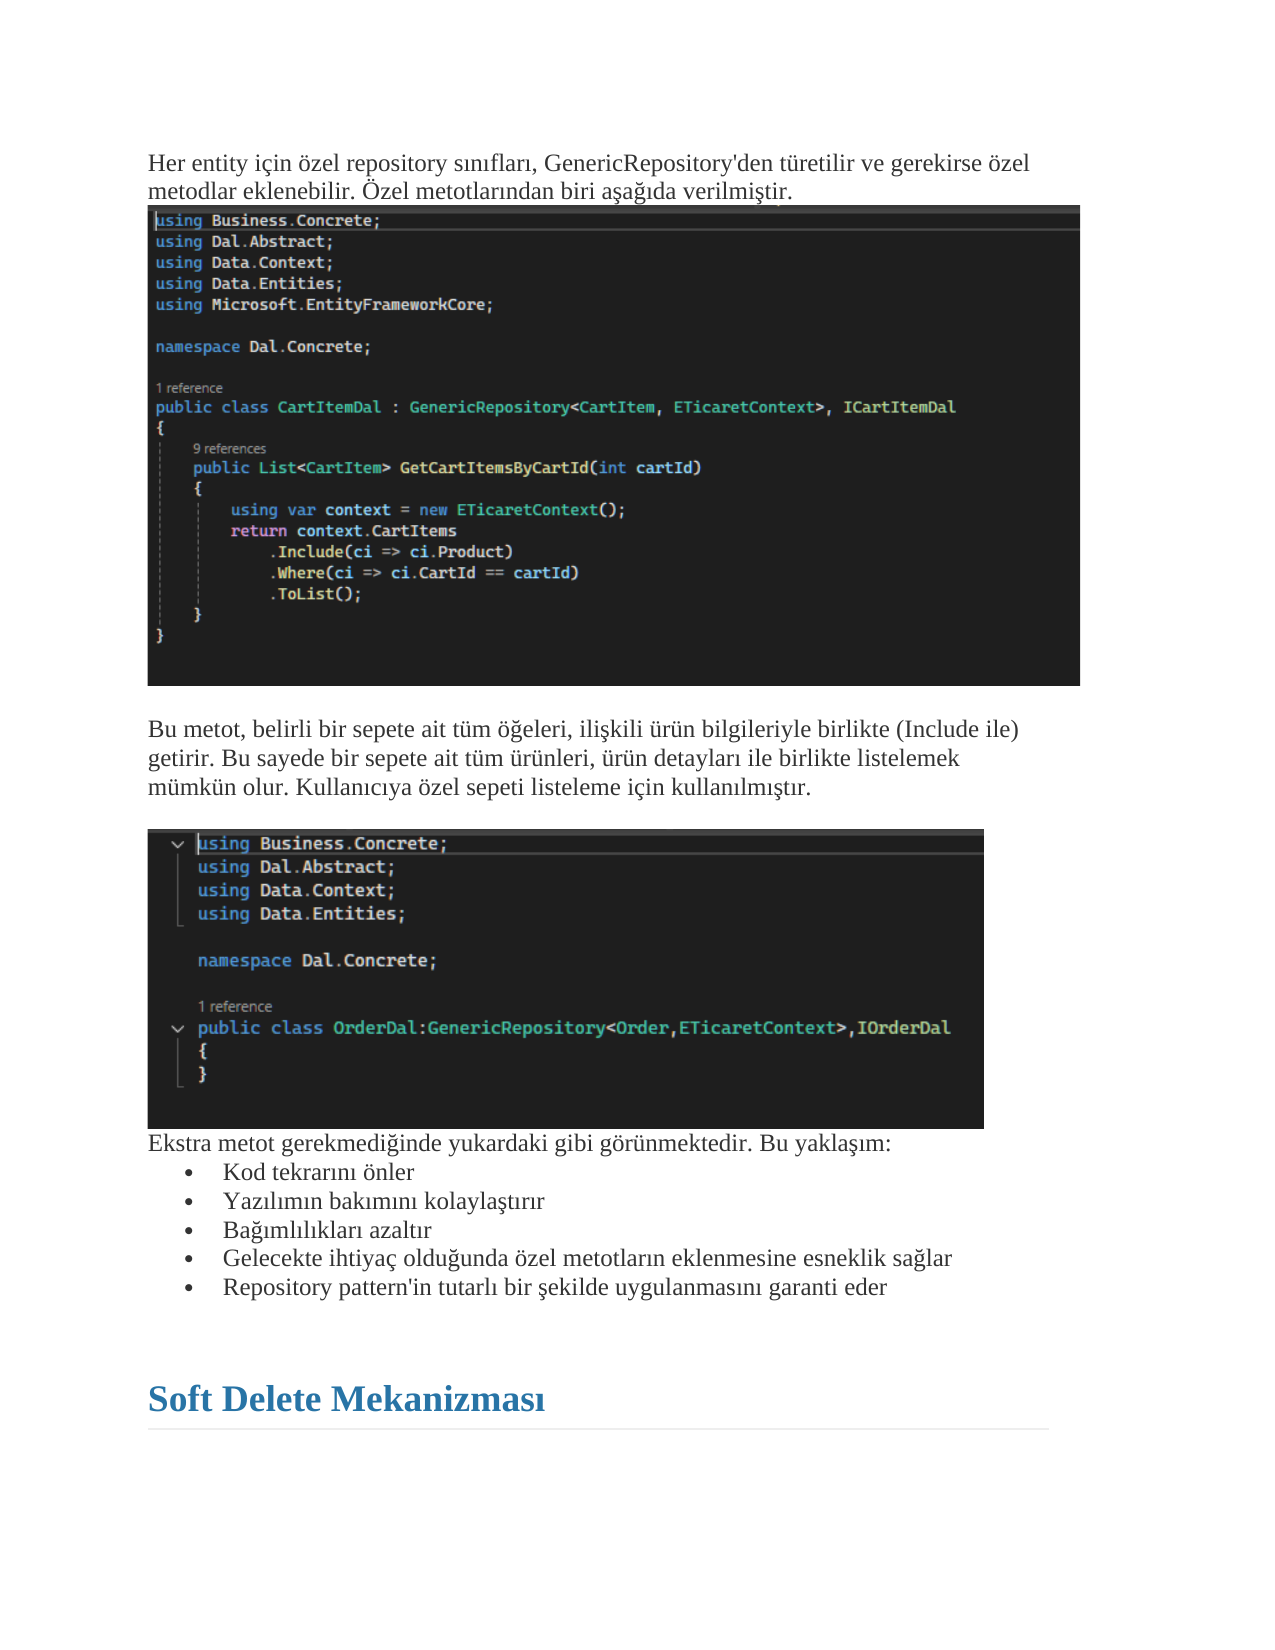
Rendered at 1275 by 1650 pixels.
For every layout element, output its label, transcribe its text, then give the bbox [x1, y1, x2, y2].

list Bağımlılıkları azaltır [185, 1215, 971, 1243]
picture [147, 829, 984, 1129]
picture [147, 205, 1080, 686]
text Ekstra metot gerekmediğinde yukardaki gibi görünmektedir. Bu yaklaşım: [148, 1129, 971, 1157]
subtitle Soft Delete Mekanizması [148, 1377, 1049, 1428]
list Gelecekte ihtiyaç olduğunda özel metotların eklenmesine esneklik sağlar [185, 1243, 971, 1272]
text Bu metot, belirli bir sepete ait tüm öğeleri, ilişkili ürün bilgileriyle birlikte (Include ile) getirir. Bu sayede bir sepete ait tüm ürünleri, ürün detayları ile birlikte listelemek mümkün olur. Kullanıcıya özel sepeti listeleme için kullanılmıştır. [148, 714, 1049, 800]
list Yazılımın bakımını kolaylaştırır [185, 1186, 971, 1215]
list Repository pattern'in tutarlı bir şekilde uygulanmasını garanti eder [185, 1272, 971, 1301]
text Her entity için özel repository sınıfları, GenericRepository'den türetilir ve gerekirse özel metodlar eklenebilir. Özel metotlarından biri aşağıda verilmiştir. [148, 148, 1049, 205]
list Kod tekrarını önler [185, 1157, 971, 1186]
